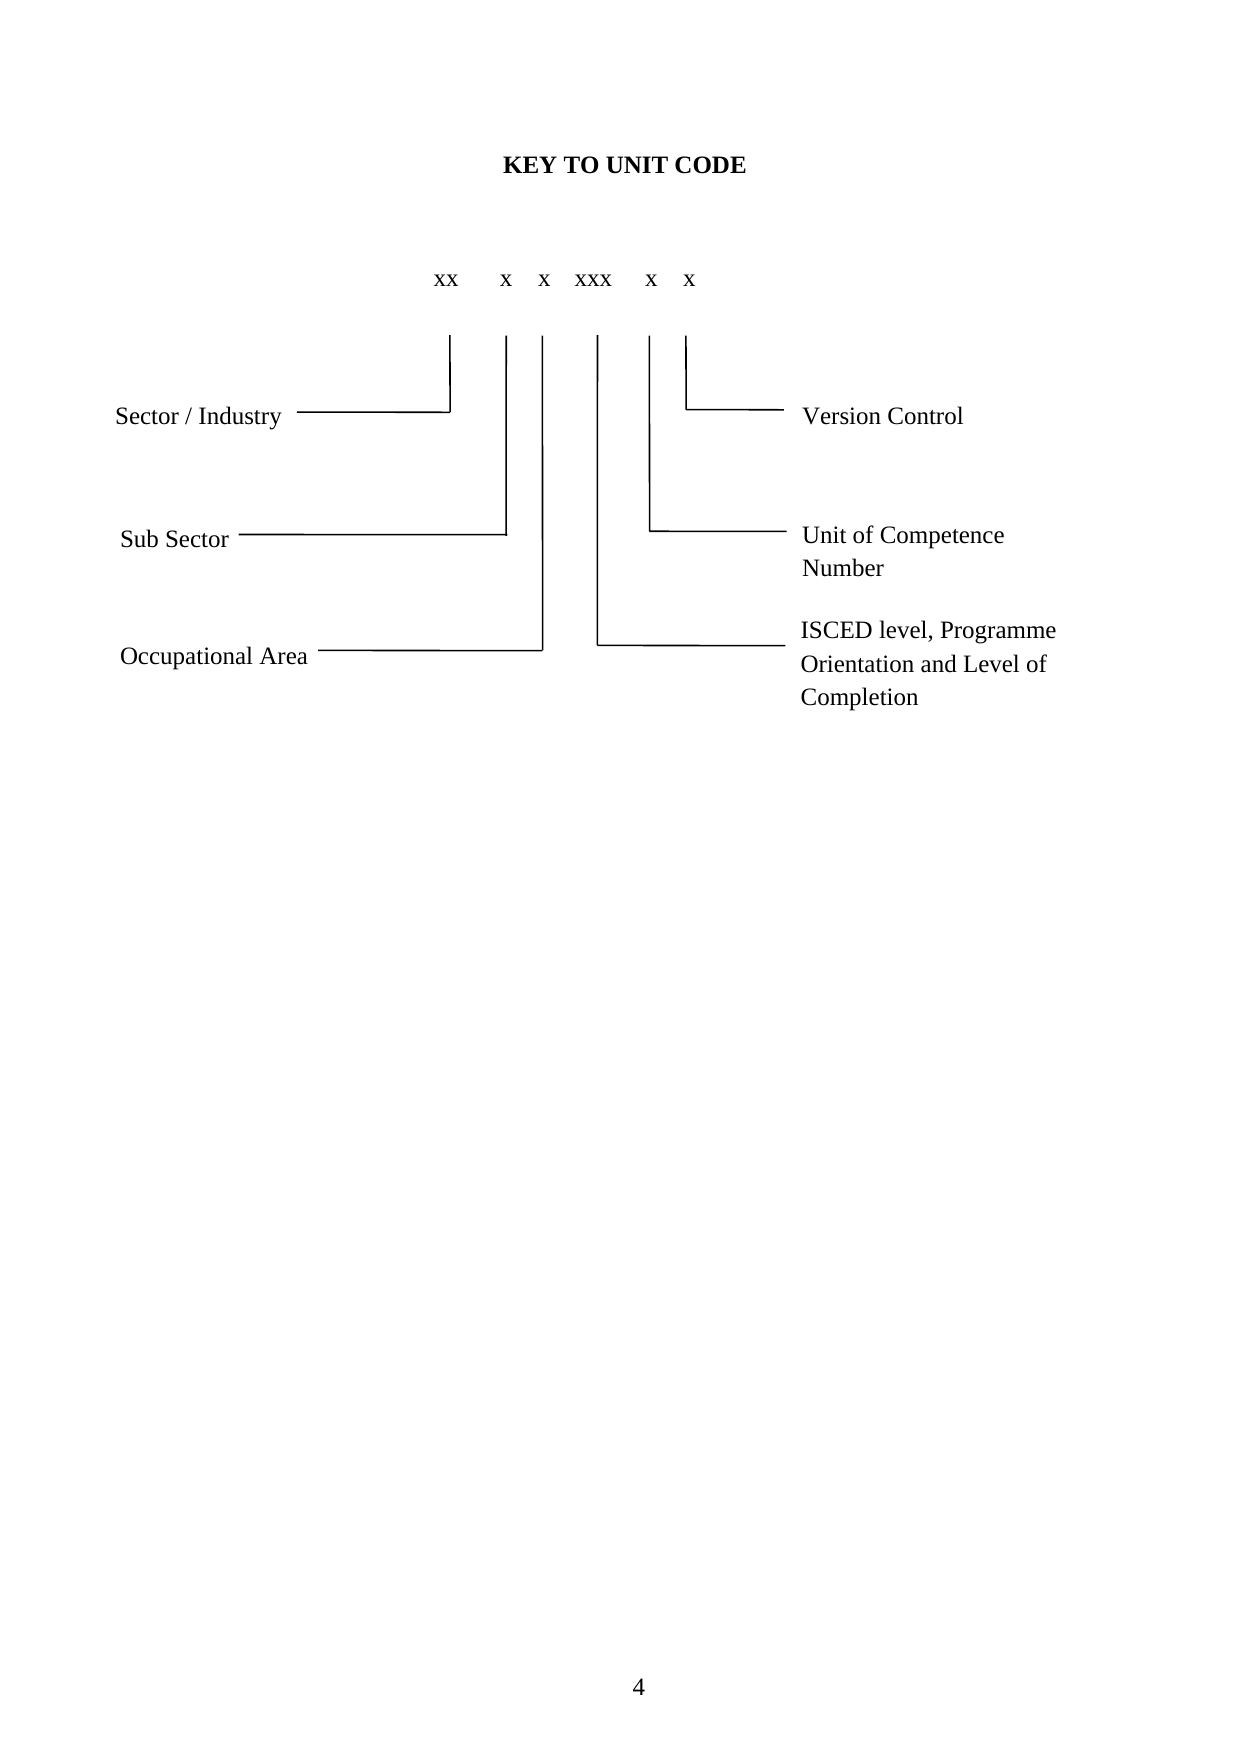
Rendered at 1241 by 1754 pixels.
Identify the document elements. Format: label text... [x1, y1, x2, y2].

subtitle KEY TO UNIT CODE [159, 150, 1090, 179]
